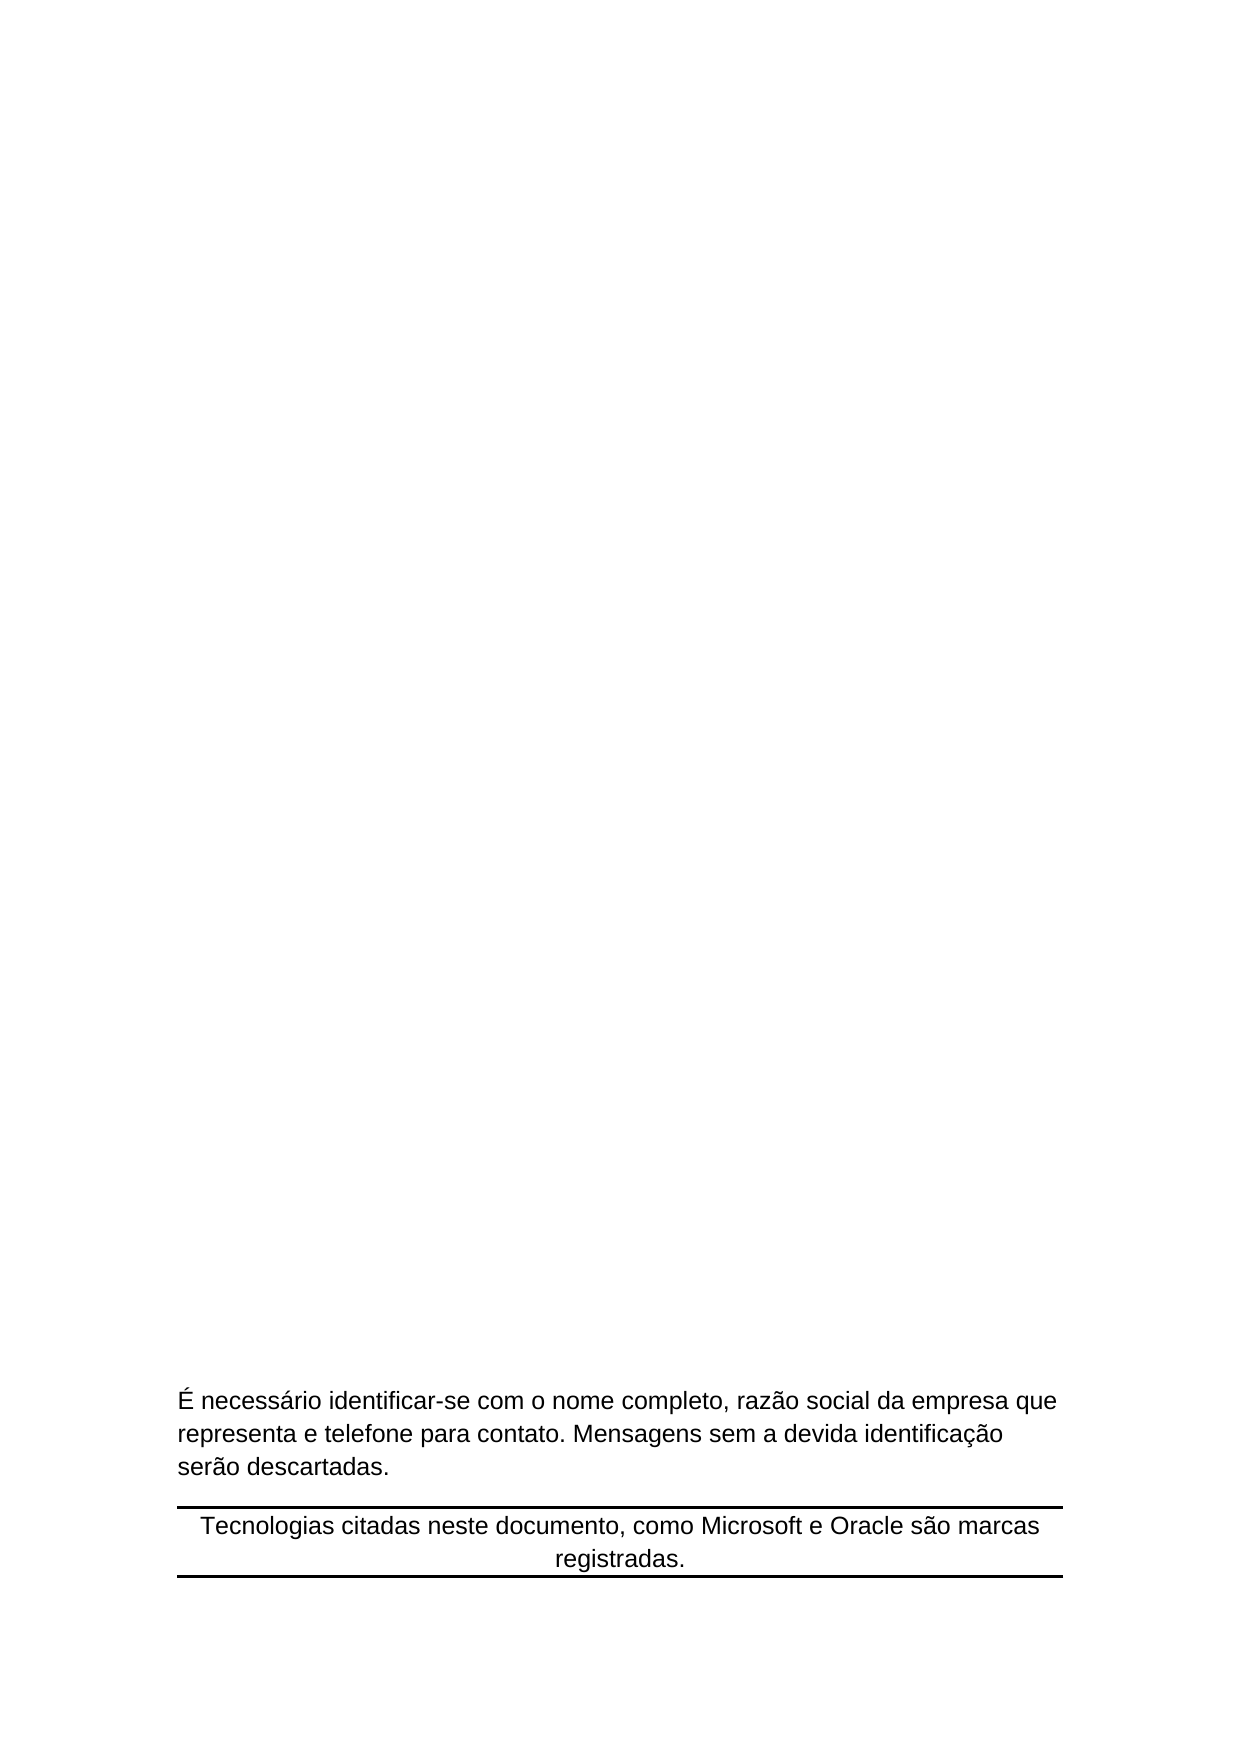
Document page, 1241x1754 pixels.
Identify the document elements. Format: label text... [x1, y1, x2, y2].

text Tecnologias citadas neste documento, como Microsoft e Oracle são marcas registradas. [177, 1509, 1063, 1575]
text É necessário identificar-se com o nome completo, razão social da empresa que representa e telefone para contato. Mensagens sem a devida identificação serão descartadas. [177, 1386, 1063, 1481]
